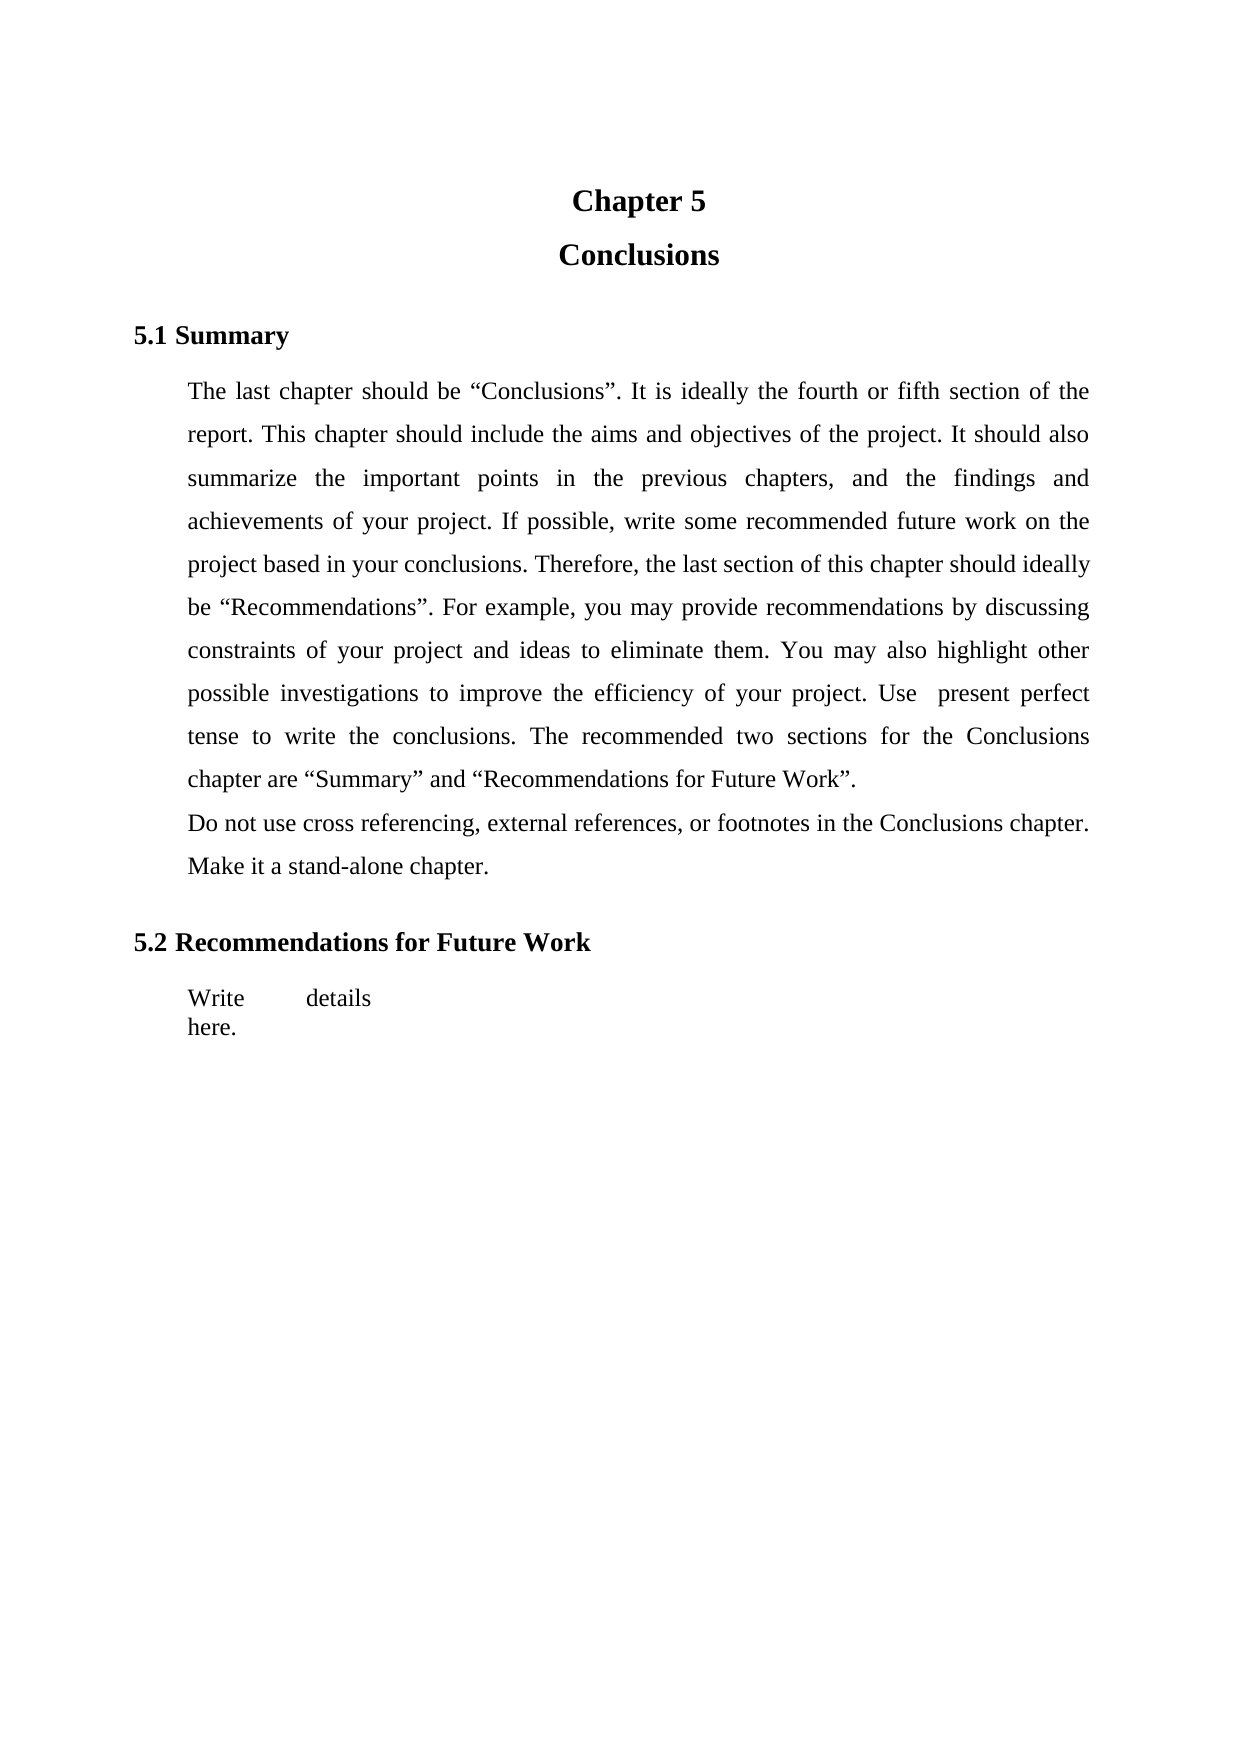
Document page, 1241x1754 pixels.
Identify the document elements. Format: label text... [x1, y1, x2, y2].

list Summary [133, 319, 343, 350]
text Do not use cross referencing, external references, or footnotes in the Conclusions chapter. Make it a stand-alone chapter. [187, 808, 1090, 880]
text The last chapter should be “Conclusions”. It is ideally the fourth or fifth section of the report. This chapter should include the aims and objectives of the project. It should also summarize the important points in the previous chapters, and the findings and achievements of your project. If possible, write some recommended future work on the project based in your conclusions. Therefore, the last section of this chapter should ideally be “Recommendations”. For example, you may provide recommendations by discussing constraints of your project and ideas to eliminate them. You may also highlight other possible investigations to improve the efficiency of your project. Use present perfect tense to write the conclusions. The recommended two sections for the Conclusions chapter are “Summary” and “Recommendations for Future Work”. [187, 376, 1091, 793]
subtitle Chapter 5 Conclusions [558, 182, 720, 272]
list Recommendations for Future Work [133, 926, 645, 957]
text Write details here. [187, 983, 371, 1040]
